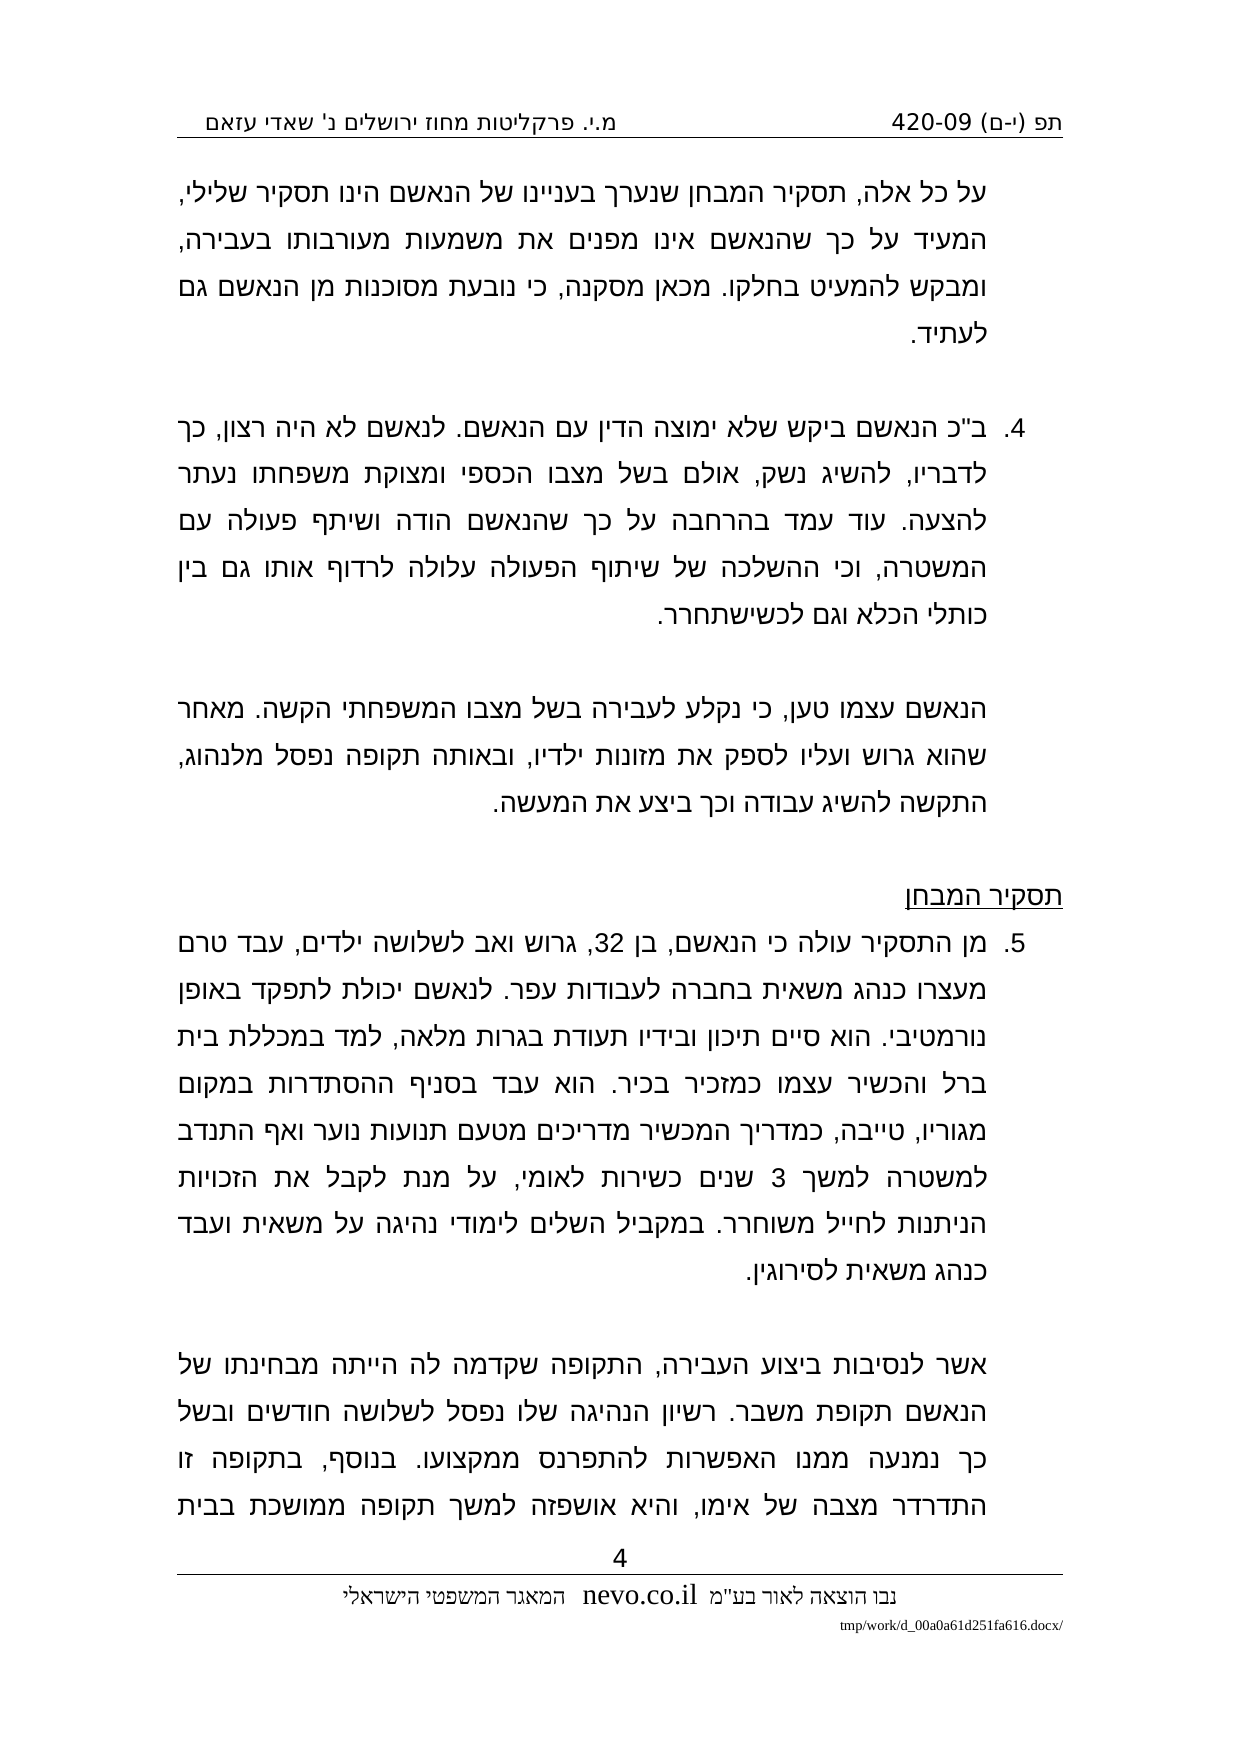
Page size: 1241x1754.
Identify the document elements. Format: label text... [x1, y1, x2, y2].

text תסקיר המבחן [177, 880, 1063, 912]
list מן התסקיר עולה כי הנאשם, בן 32, גרוש ואב לשלושה ילדים, עבד טרם מעצרו כנהג משאית בחברה לעבודות עפר. לנאשם יכולת לתפקד באופן נורמטיבי. הוא סיים תיכון ובידיו תעודת בגרות מלאה, למד במכללת בית ברל והכשיר עצמו כמזכיר בכיר. הוא עבד בסניף ההסתדרות במקום מגוריו, טייבה, כמדריך המכשיר מדריכים מטעם תנועות נוער ואף התנדב למשטרה למשך 3 שנים כשירות לאומי, על מנת לקבל את הזכויות הניתנות לחייל משוחרר. במקביל השלים לימודי נהיגה על משאית ועבד כנהג משאית לסירוגין. [177, 927, 1026, 1287]
text על כל אלה, תסקיר המבחן שנערך בעניינו של הנאשם הינו תסקיר שלילי, המעיד על כך שהנאשם אינו מפנים את משמעות מעורבותו בעבירה, ומבקש להמעיט בחלקו. מכאן מסקנה, כי נובעת מסוכנות מן הנאשם גם לעתיד. [177, 177, 988, 349]
list ב"כ הנאשם ביקש שלא ימוצה הדין עם הנאשם. לנאשם לא היה רצון, כך לדבריו, להשיג נשק, אולם בשל מצבו הכספי ומצוקת משפחתו נעתר להצעה. עוד עמד בהרחבה על כך שהנאשם הודה ושיתף פעולה עם המשטרה, וכי ההשלכה של שיתוף הפעולה עלולה לרדוף אותו גם בין כותלי הכלא וגם לכשישתחרר. [177, 412, 1026, 630]
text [177, 1349, 988, 1521]
text הנאשם עצמו טען, כי נקלע לעבירה בשל מצבו המשפחתי הקשה. מאחר שהוא גרוש ועליו לספק את מזונות ילדיו, ובאותה תקופה נפסל מלנהוג, התקשה להשיג עבודה וכך ביצע את המעשה. [177, 693, 988, 818]
